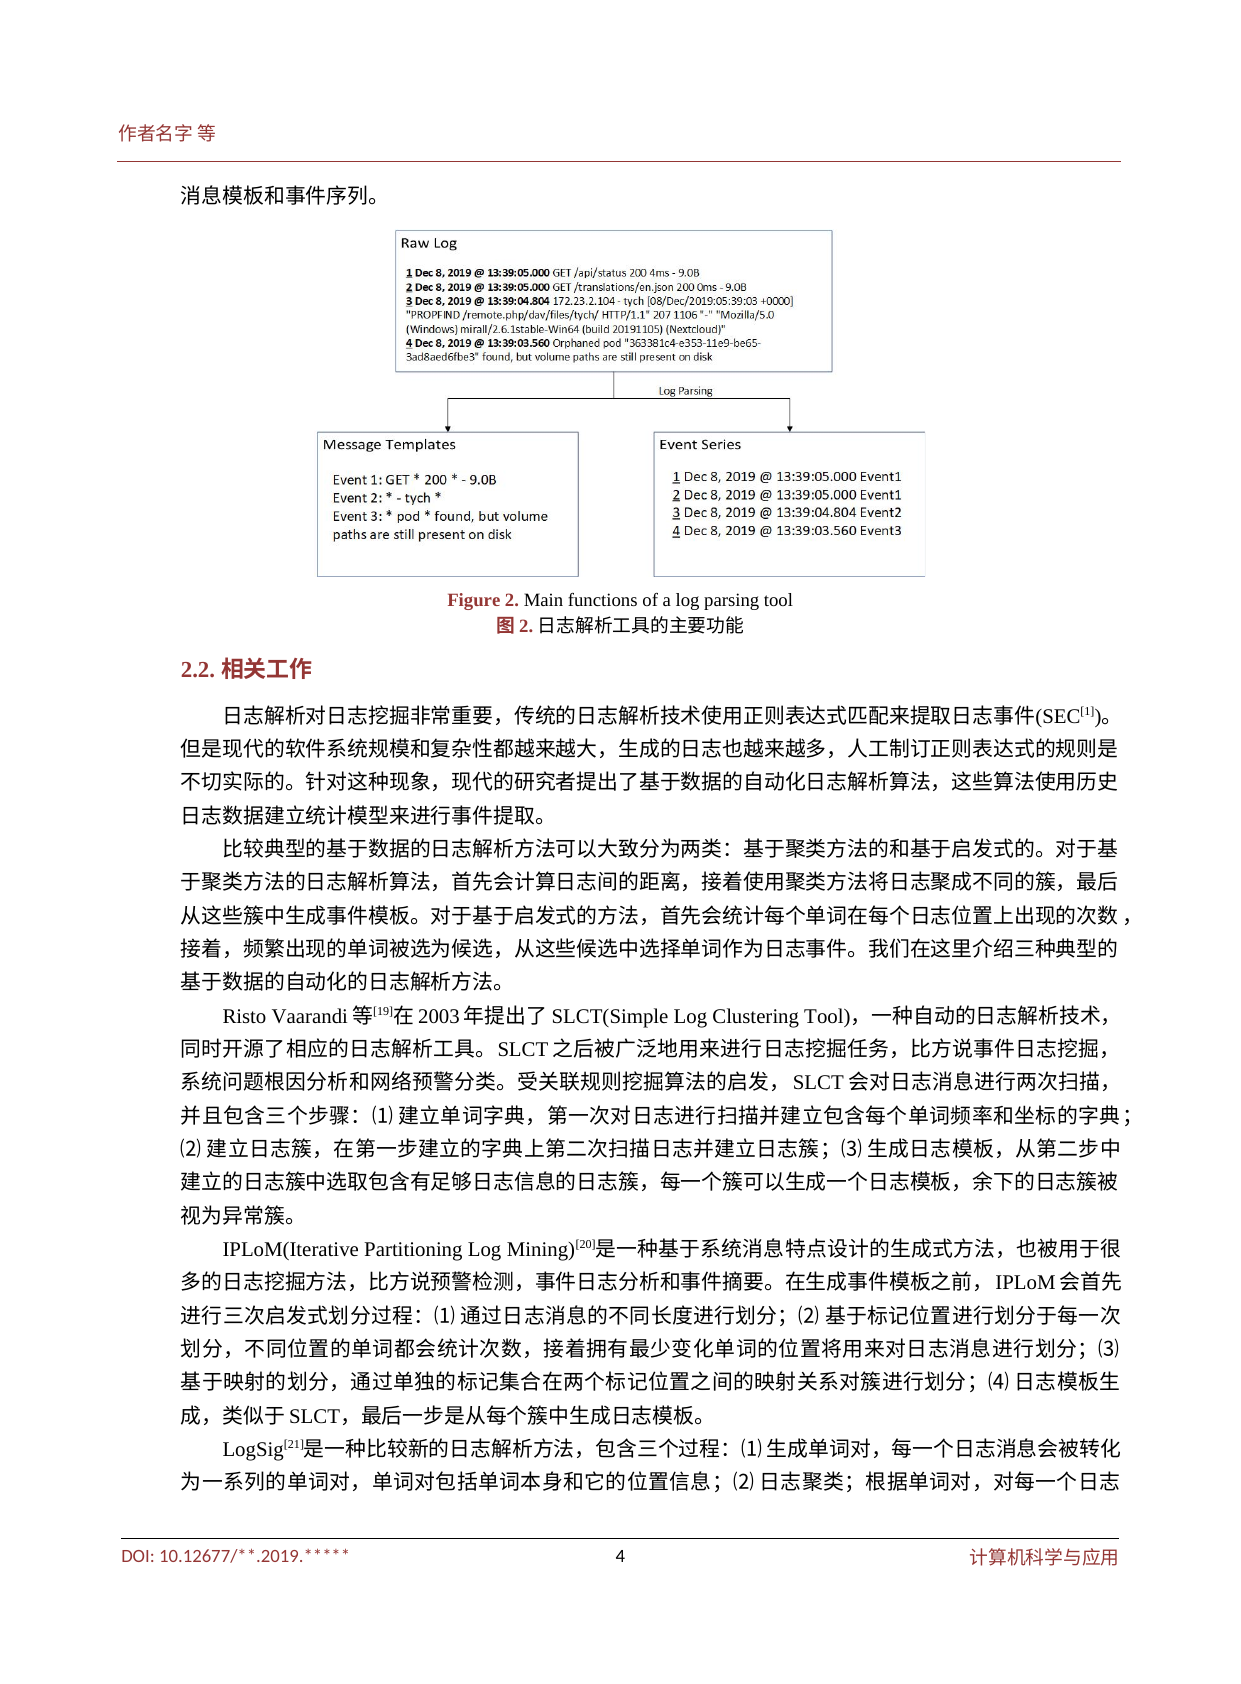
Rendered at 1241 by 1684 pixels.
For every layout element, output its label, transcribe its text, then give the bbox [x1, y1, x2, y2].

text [181, 1430, 1122, 1496]
text 比较典型的基于数据的日志解析方法可以大致分为两类：基于聚类方法的和基于启发式的。对于基于聚类方法的日志解析算法，首先会计算日志间的距离，接着使用聚类方法将日志聚成不同的簇，最后从这些簇中生成事件模板。对于基于启发式的方法，首先会统计每个单词在每个日志位置上出现的次数，接着，频繁出现的单词被选为候选，从这些候选中选择单词作为日志事件。我们在这里介绍三种典型的基于数据的自动化的日志解析方法。 [181, 830, 1122, 996]
text IPLoM(Iterative Partitioning Log Mining)[20]是一种基于系统消息特点设计的生成式方法，也被用于很多的日志挖掘方法，比方说预警检测，事件日志分析和事件摘要。在生成事件模板之前，IPLoM会首先进行三次启发式划分过程：⑴ 通过日志消息的不同长度进行划分；⑵ 基于标记位置进行划分于每一次划分，不同位置的单词都会统计次数，接着拥有最少变化单词的位置将用来对日志消息进行划分；⑶ 基于映射的划分，通过单独的标记集合在两个标记位置之间的映射关系对簇进行划分；⑷ 日志模板生成，类似于SLCT，最后一步是从每个簇中生成日志模板。 [181, 1230, 1122, 1430]
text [181, 177, 1122, 211]
picture [314, 229, 926, 577]
text 日志解析对日志挖掘非常重要，传统的日志解析技术使用正则表达式匹配来提取日志事件(SEC[1])。但是现代的软件系统规模和复杂性都越来越大，生成的日志也越来越多，人工制订正则表达式的规则是不切实际的。针对这种现象，现代的研究者提出了基于数据的自动化日志解析算法，这些算法使用历史日志数据建立统计模型来进行事件提取。 [181, 696, 1122, 830]
text Risto Vaarandi等[19]在2003年提出了SLCT(Simple Log Clustering Tool)，一种自动的日志解析技术，同时开源了相应的日志解析工具。SLCT之后被广泛地用来进行日志挖掘任务，比方说事件日志挖掘，系统问题根因分析和网络预警分类。受关联规则挖掘算法的启发，SLCT会对日志消息进行两次扫描，并且包含三个步骤：⑴ 建立单词字典，第一次对日志进行扫描并建立包含每个单词频率和坐标的字典；⑵ 建立日志簇，在第一步建立的字典上第二次扫描日志并建立日志簇；⑶ 生成日志模板，从第二步中建立的日志簇中选取包含有足够日志信息的日志簇，每一个簇可以生成一个日志模板，余下的日志簇被视为异常簇。 [181, 996, 1122, 1230]
text 2.2. 相关工作 [181, 651, 1122, 684]
text 图2. 日志解析工具的主要功能 [118, 611, 1122, 638]
